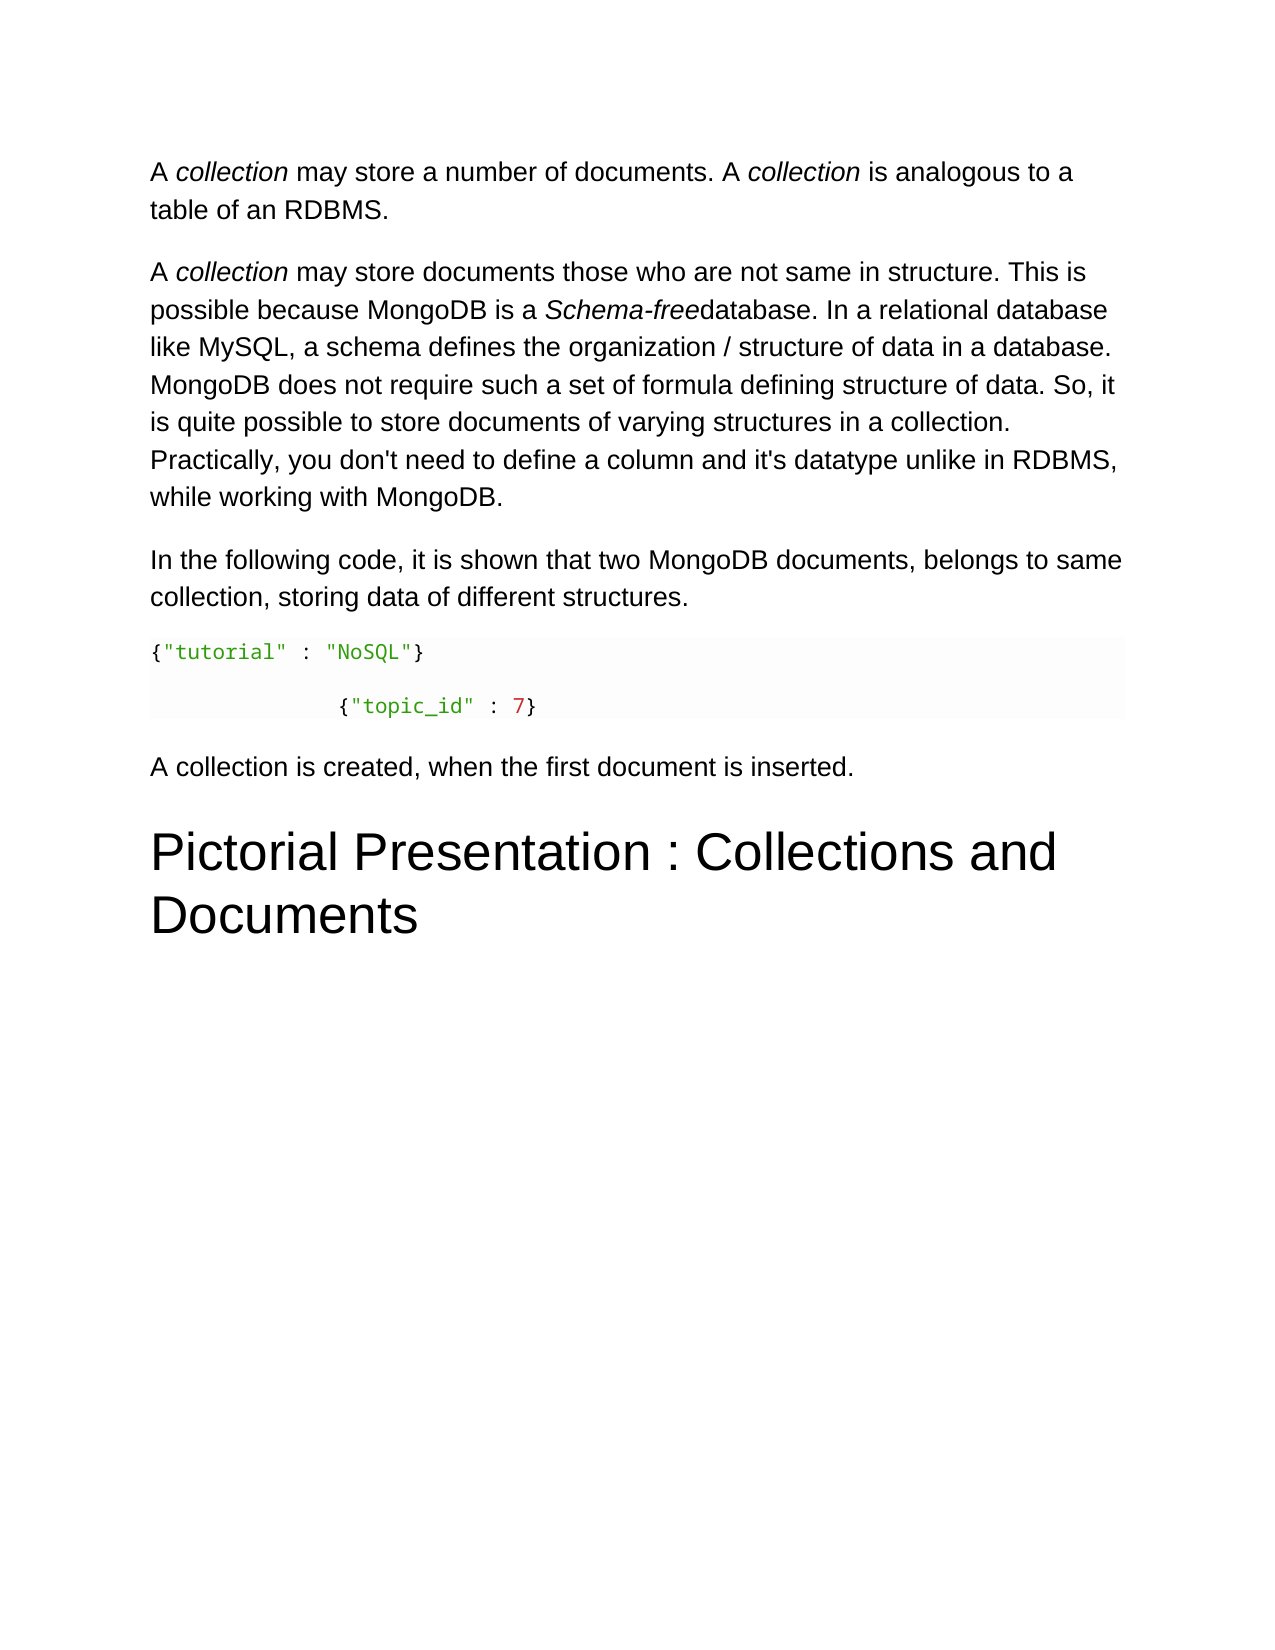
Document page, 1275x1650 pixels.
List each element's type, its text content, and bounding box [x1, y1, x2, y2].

text {"tutorial" : "NoSQL"} [150, 637, 1125, 666]
text {"topic_id" : 7} [150, 691, 1125, 719]
text Pictorial Presentation : Collections and Documents [150, 819, 1125, 944]
text A collection is created, when the first document is inserted. [150, 744, 1125, 782]
text A collection may store documents those who are not same in structure. This is possible because MongoDB is a Schema-freedatabase. In a relational database like MySQL, a schema defines the organization / structure of data in a database. MongoDB does not require such a set of formula defining structure of data. So, it is quite possible to store documents of varying structures in a collection. Practically, you don't need to define a column and it's datatype unlike in RDBMS, while working with MongoDB. [150, 250, 1125, 512]
text In the following code, it is shown that two MongoDB documents, belongs to same collection, storing data of different structures. [150, 537, 1125, 612]
text A collection may store a number of documents. A collection is analogous to a table of an RDBMS. [150, 150, 1125, 225]
